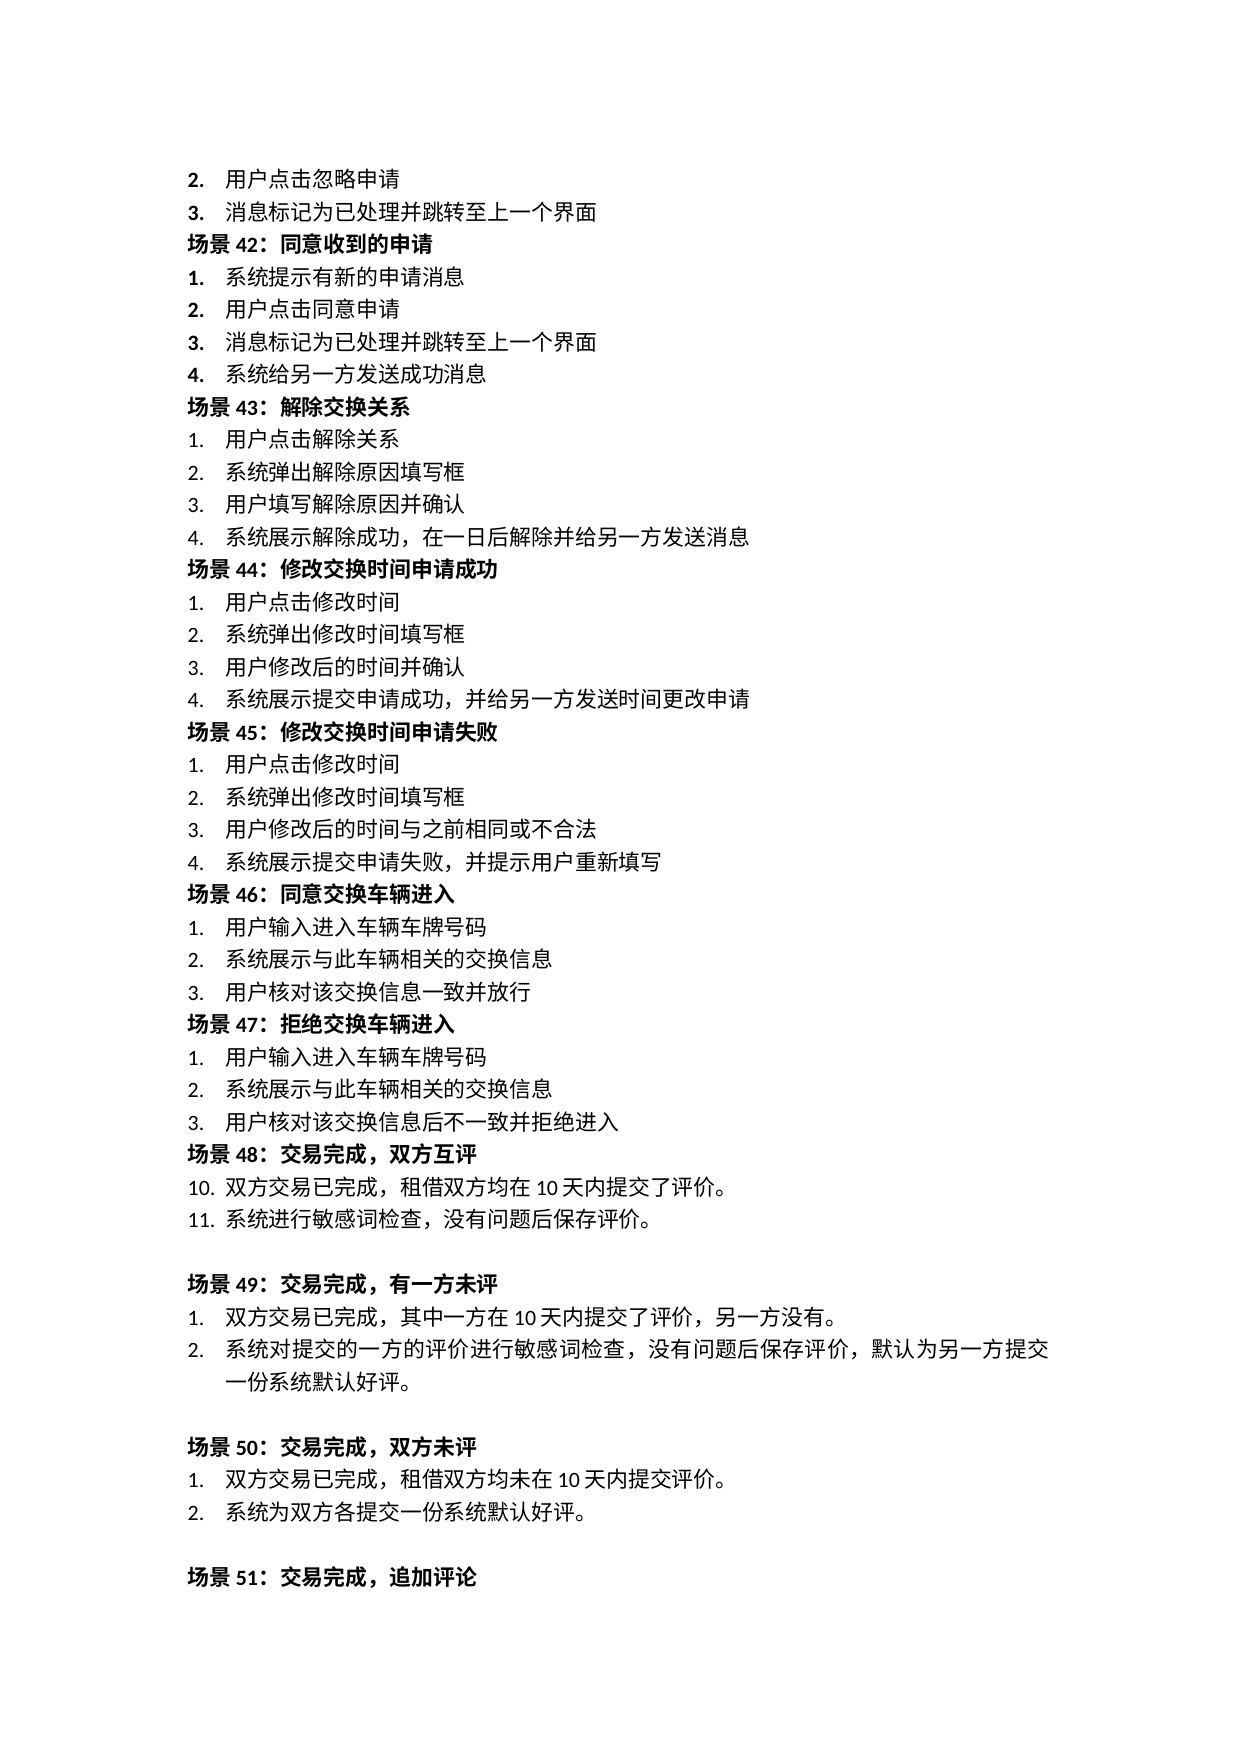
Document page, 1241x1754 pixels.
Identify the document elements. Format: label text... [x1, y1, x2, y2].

text 场景43：解除交换关系 [187, 389, 1053, 422]
text 场景47：拒绝交换车辆进入 [187, 1007, 1053, 1039]
list 用户输入进入车辆车牌号码 [187, 1039, 1053, 1072]
list 用户点击同意申请 [187, 292, 1053, 324]
list 用户核对该交换信息一致并放行 [187, 974, 1053, 1007]
list 消息标记为已处理并跳转至上一个界面 [187, 324, 1053, 357]
text 场景42：同意收到的申请 [187, 227, 1053, 259]
list 消息标记为已处理并跳转至上一个界面 [187, 194, 1053, 227]
list 系统提示有新的申请消息 [187, 259, 1053, 292]
list 用户点击忽略申请 [187, 162, 1053, 194]
list 用户点击修改时间 [187, 584, 1053, 617]
list 系统对提交的一方的评价进行敏感词检查，没有问题后保存评价，默认为另一方提交一份系统默认好评。 [187, 1332, 1053, 1397]
text 场景44：修改交换时间申请成功 [187, 552, 1053, 584]
text 场景50：交易完成，双方未评 [187, 1429, 1053, 1462]
list 系统弹出解除原因填写框 [187, 454, 1053, 487]
text 场景49：交易完成，有一方未评 [187, 1267, 1053, 1299]
list 系统进行敏感词检查，没有问题后保存评价。 [187, 1202, 1053, 1234]
list 用户修改后的时间并确认 [187, 649, 1053, 682]
text 场景51：交易完成，追加评论 [187, 1559, 1053, 1592]
text 场景48：交易完成，双方互评 [187, 1137, 1053, 1169]
list 用户核对该交换信息后不一致并拒绝进入 [187, 1104, 1053, 1137]
list 系统给另一方发送成功消息 [187, 357, 1053, 389]
list 系统展示提交申请成功，并给另一方发送时间更改申请 [187, 682, 1053, 714]
list 双方交易已完成，其中一方在10天内提交了评价，另一方没有。 [187, 1299, 1053, 1332]
list 系统为双方各提交一份系统默认好评。 [187, 1494, 1053, 1527]
list 系统展示提交申请失败，并提示用户重新填写 [187, 844, 1053, 877]
list 用户点击解除关系 [187, 422, 1053, 454]
list 双方交易已完成，租借双方均在10天内提交了评价。 [187, 1169, 1053, 1202]
list 系统展示解除成功，在一日后解除并给另一方发送消息 [187, 519, 1053, 552]
list 双方交易已完成，租借双方均未在10天内提交评价。 [187, 1462, 1053, 1494]
text 场景45：修改交换时间申请失败 [187, 714, 1053, 747]
list 用户修改后的时间与之前相同或不合法 [187, 812, 1053, 844]
text 场景46：同意交换车辆进入 [187, 877, 1053, 909]
list 系统展示与此车辆相关的交换信息 [187, 1072, 1053, 1104]
list 系统弹出修改时间填写框 [187, 779, 1053, 812]
list 系统弹出修改时间填写框 [187, 617, 1053, 649]
list 用户输入进入车辆车牌号码 [187, 909, 1053, 942]
list 用户填写解除原因并确认 [187, 487, 1053, 519]
list 系统展示与此车辆相关的交换信息 [187, 942, 1053, 974]
list 用户点击修改时间 [187, 747, 1053, 779]
